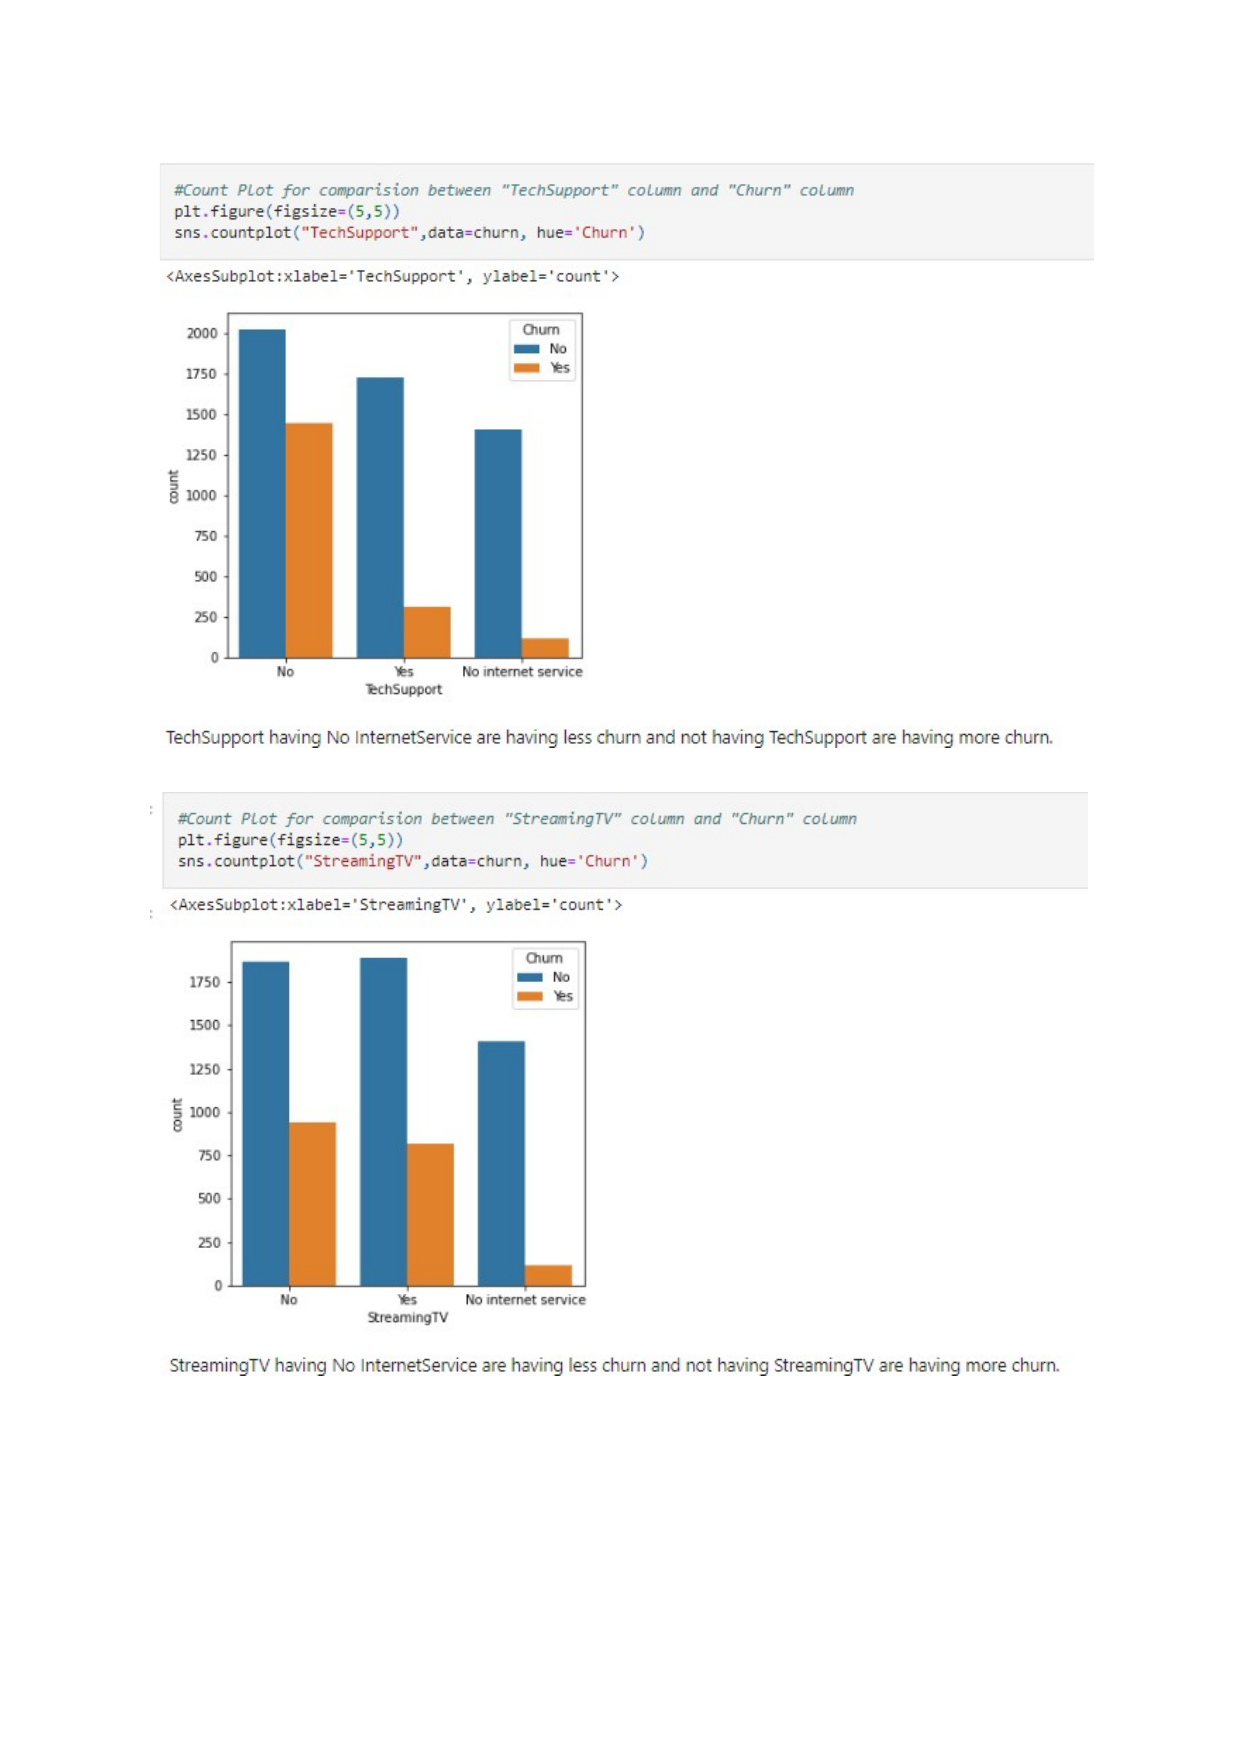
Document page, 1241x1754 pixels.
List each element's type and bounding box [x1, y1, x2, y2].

picture [150, 792, 1088, 1376]
picture [159, 162, 1095, 748]
